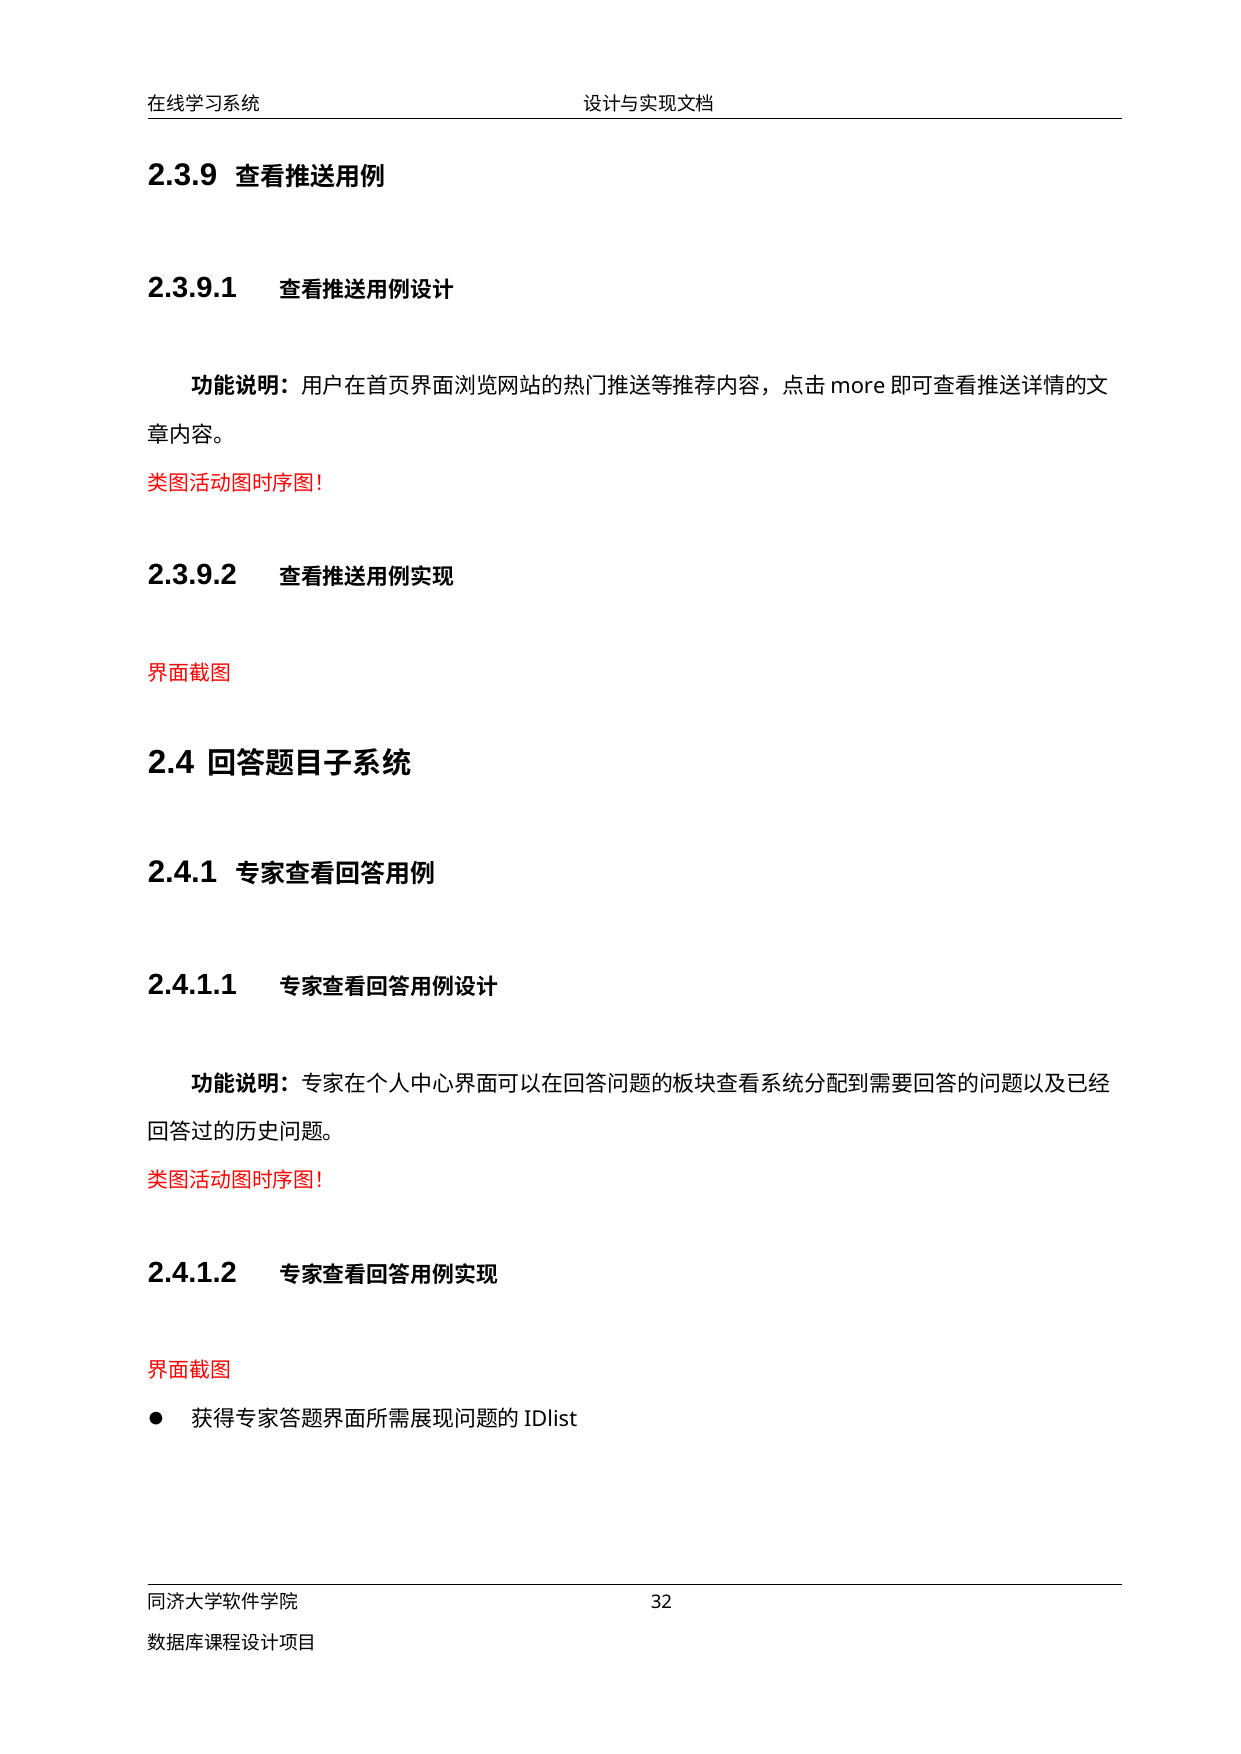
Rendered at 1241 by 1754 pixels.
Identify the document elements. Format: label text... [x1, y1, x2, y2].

list 界面截图 [148, 655, 1122, 688]
subtitle 专家查看回答用例实现 [148, 1239, 1122, 1304]
subtitle 专家查看回答用例设计 [148, 951, 1122, 1016]
subtitle 查看推送用例 [148, 142, 1122, 207]
list 界面截图 [148, 1353, 1122, 1385]
subtitle 查看推送用例实现 [148, 542, 1122, 607]
text 功能说明：专家在个人中心界面可以在回答问题的板块查看系统分配到需要回答的问题以及已经回答过的历史问题。 [148, 1065, 1122, 1146]
list 获得专家答题界面所需展现问题的IDlist [148, 1400, 1122, 1433]
text 类图活动图时序图！ [148, 1162, 1122, 1195]
text 类图活动图时序图！ [148, 465, 1122, 497]
subtitle 专家查看回答用例 [148, 839, 1122, 904]
text 功能说明：用户在首页界面浏览网站的热门推送等推荐内容，点击more即可查看推送详情的文章内容。 [148, 368, 1122, 449]
subtitle 回答题目子系统 [148, 728, 1122, 793]
subtitle 查看推送用例设计 [148, 254, 1122, 319]
